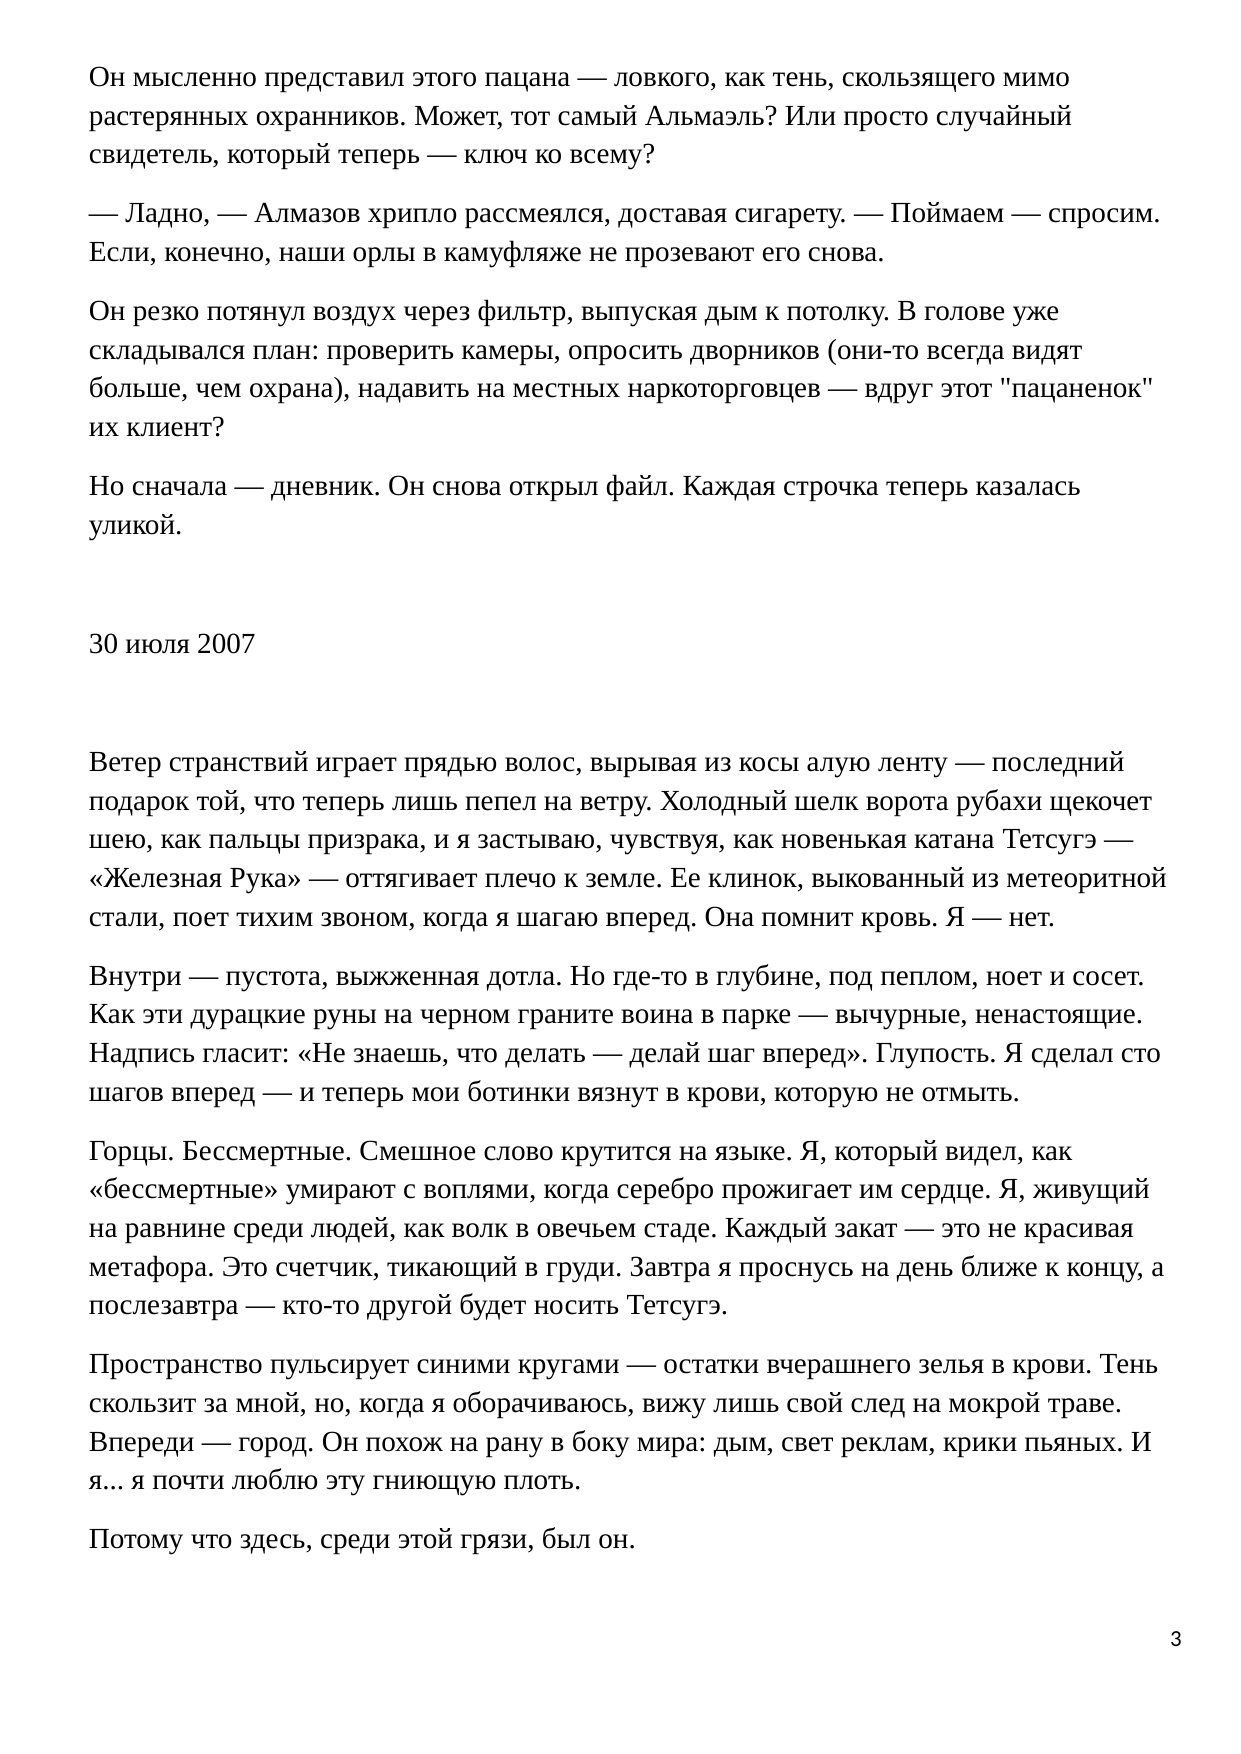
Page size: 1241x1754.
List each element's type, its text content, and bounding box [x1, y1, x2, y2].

text — Ладно, — Алмазов хрипло рассмеялся, доставая сигарету. — Поймаем — спросим. Если, конечно, наши орлы в камуфляже не прозевают его снова. [89, 196, 1181, 268]
text Ветер странствий играет прядью волос, вырывая из косы алую ленту — последний подарок той, что теперь лишь пепел на ветру. Холодный шелк ворота рубахи щекочет шею, как пальцы призрака, и я застываю, чувствуя, как новенькая катана Тетсугэ — «Железная Рука» — оттягивает плечо к земле. Ее клинок, выкованный из метеоритной стали, поет тихим звоном, когда я шагаю вперед. Она помнит кровь. Я — нет. [89, 744, 1181, 932]
text Но сначала — дневник. Он снова открыл файл. Каждая строчка теперь казалась уликой. [89, 468, 1181, 541]
text Он резко потянул воздух через фильтр, выпуская дым к потолку. В голове уже складывался план: проверить камеры, опросить дворников (они-то всегда видят больше, чем охрана), надавить на местных наркоторговцев — вдруг этот "пацаненок" их клиент? [89, 293, 1181, 443]
text Горцы. Бессмертные. Смешное слово крутится на языке. Я, который видел, как «бессмертные» умирают с воплями, когда серебро прожигает им сердце. Я, живущий на равнине среди людей, как волк в овечьем стаде. Каждый закат — это не красивая метафора. Это счетчик, тикающий в груди. Завтра я проснусь на день ближе к концу, а послезавтра — кто-то другой будет носить Тетсугэ. [89, 1133, 1181, 1321]
text 30 июля 2007 [89, 626, 1181, 659]
text Он мысленно представил этого пацана — ловкого, как тень, скользящего мимо растерянных охранников. Может, тот самый Альмаэль? Или просто случайный свидетель, который теперь — ключ ко всему? [89, 59, 1181, 170]
text Потому что здесь, среди этой грязи, был он. [89, 1522, 1181, 1555]
text Пространство пульсирует синими кругами — остатки вчерашнего зелья в крови. Тень скользит за мной, но, когда я оборачиваюсь, вижу лишь свой след на мокрой траве. Впереди — город. Он похож на рану в боку мира: дым, свет реклам, крики пьяных. И я... я почти люблю эту гниющую плоть. [89, 1347, 1181, 1496]
text Внутри — пустота, выжженная дотла. Но где-то в глубине, под пеплом, ноет и сосет. Как эти дурацкие руны на черном граните воина в парке — вычурные, ненастоящие. Надпись гласит: «Не знаешь, что делать — делай шаг вперед». Глупость. Я сделал сто шагов вперед — и теперь мои ботинки вязнут в крови, которую не отмыть. [89, 958, 1181, 1107]
